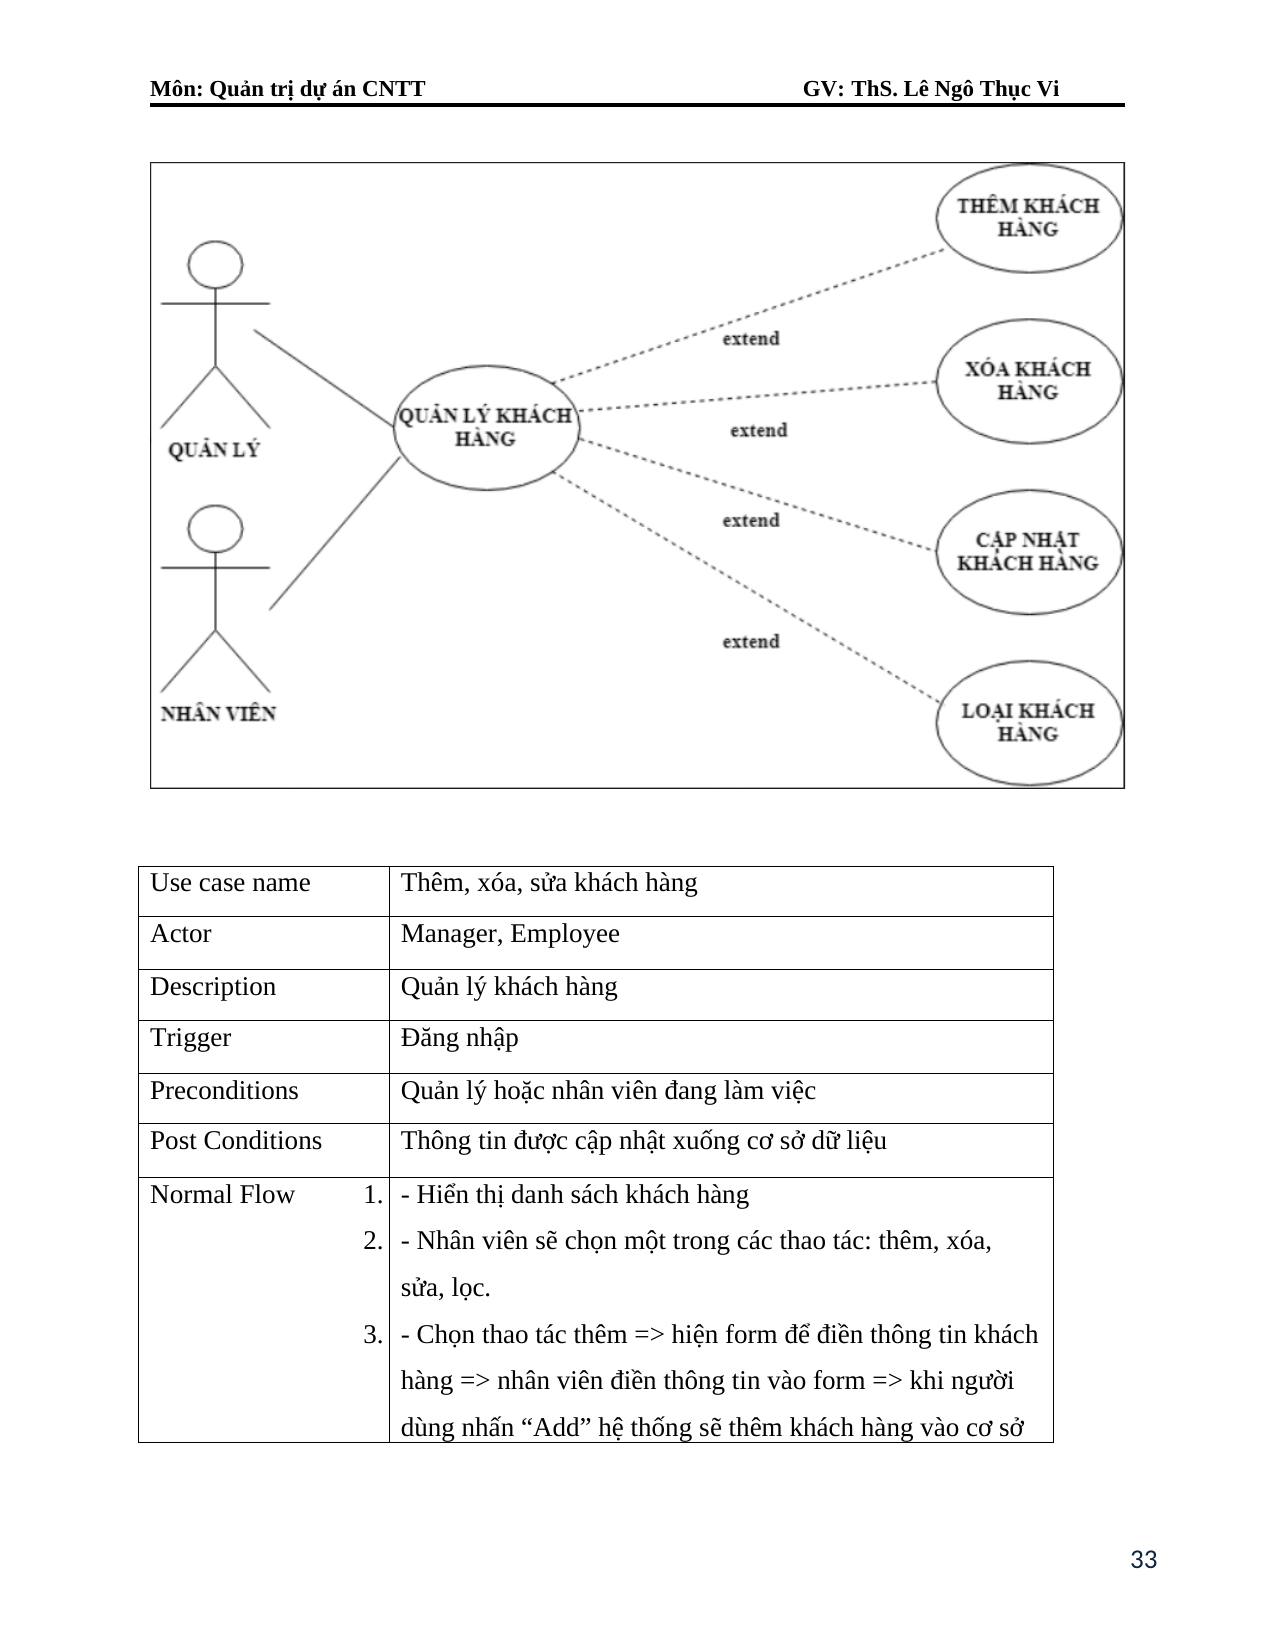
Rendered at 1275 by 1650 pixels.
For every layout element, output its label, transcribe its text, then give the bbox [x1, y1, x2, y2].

table_header Thêm, xóa, sửa khách hàng [390, 867, 1053, 916]
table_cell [390, 1178, 1053, 1442]
table_cell Quản lý hoặc nhân viên đang làm việc [390, 1074, 1053, 1123]
table_cell Post Conditions [139, 1124, 389, 1177]
table_cell Manager, Employee [390, 917, 1053, 969]
table_header Use case name [139, 867, 389, 916]
table_cell Thông tin được cập nhật xuống cơ sở dữ liệu [390, 1124, 1053, 1177]
table_cell Quản lý khách hàng [390, 970, 1053, 1019]
table_cell Đăng nhập [390, 1021, 1053, 1073]
table_cell Preconditions [139, 1074, 389, 1123]
picture [150, 162, 1125, 789]
table_cell Description [139, 970, 389, 1019]
table_cell Normal Flow [139, 1178, 389, 1442]
table_cell Trigger [139, 1021, 389, 1073]
table_cell Actor [139, 917, 389, 969]
